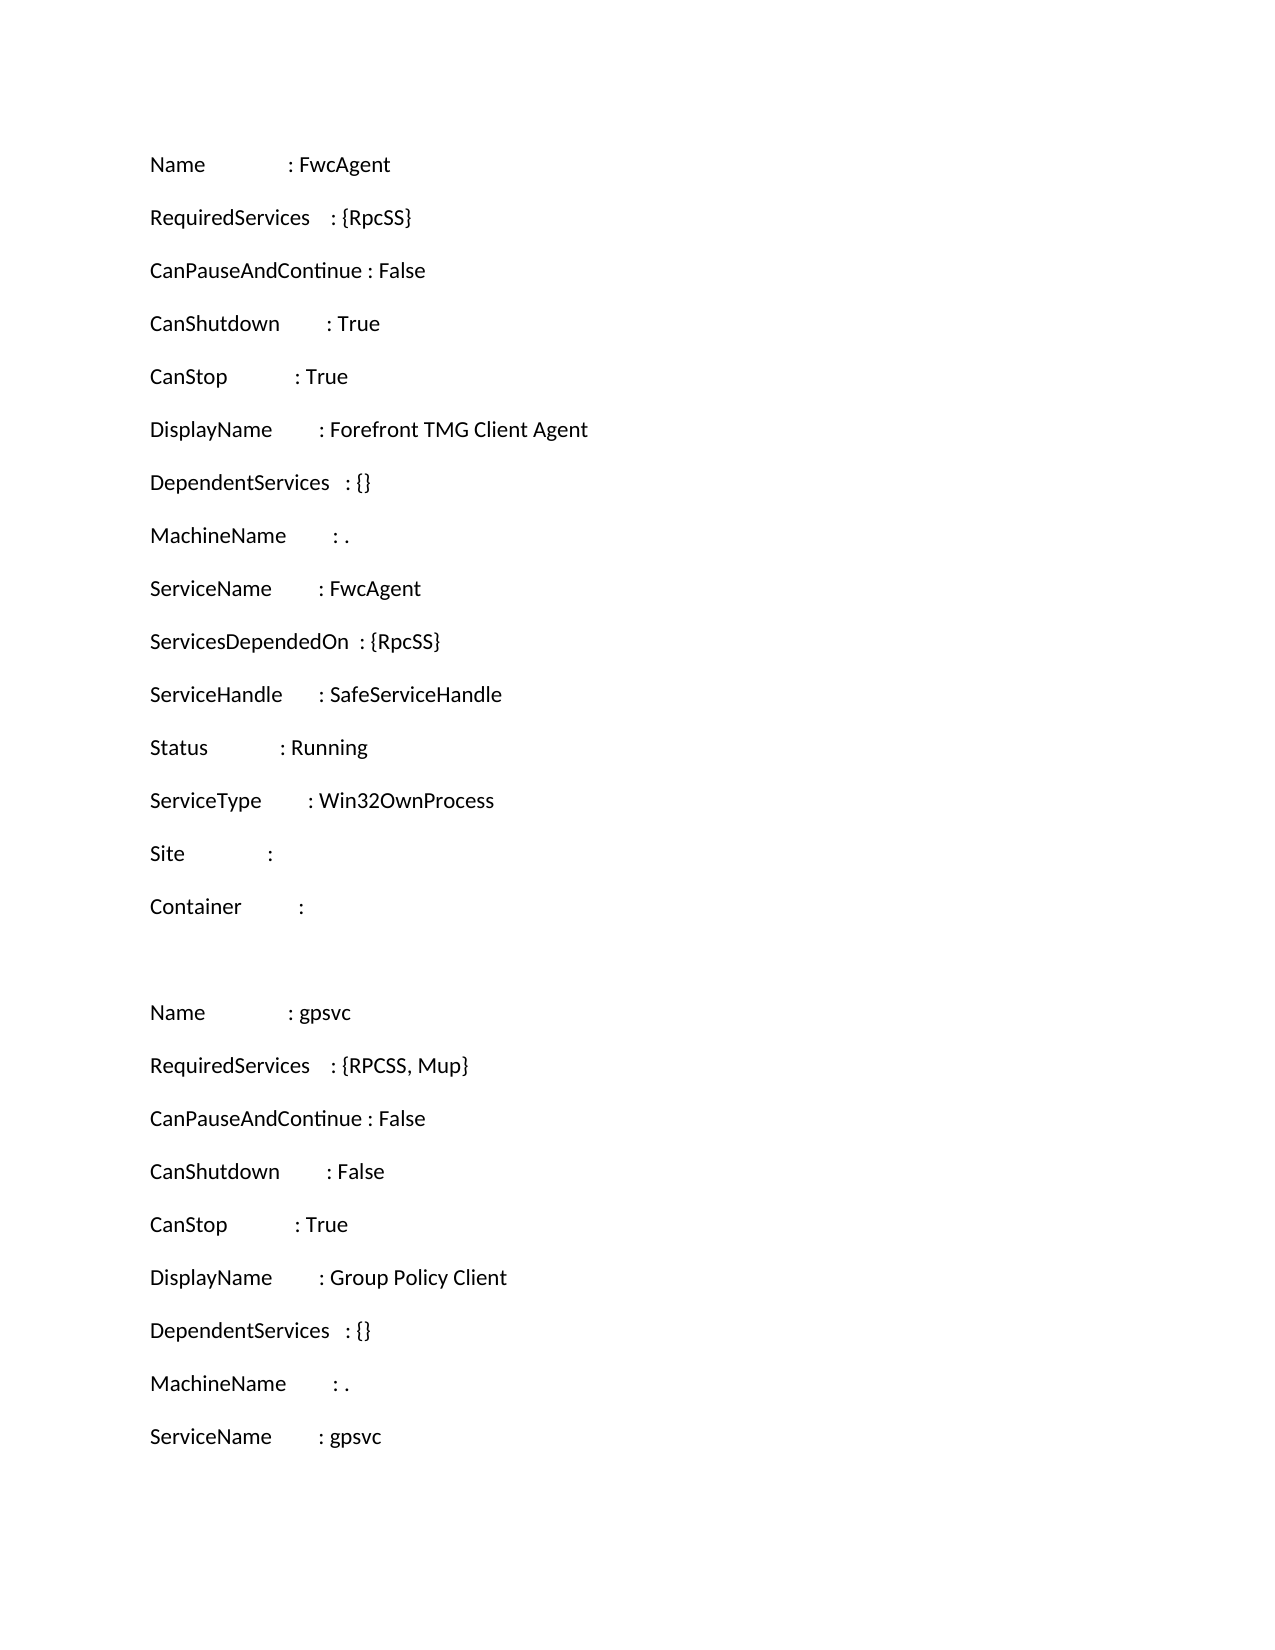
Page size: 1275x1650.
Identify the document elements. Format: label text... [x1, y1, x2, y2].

text Container : [150, 892, 1125, 920]
text MachineName : . [150, 1369, 1125, 1397]
text DependentServices : {} [150, 468, 1125, 496]
text ServiceHandle : SafeServiceHandle [150, 680, 1125, 708]
text RequiredServices : {RpcSS} [150, 203, 1125, 231]
text Name : gpsvc [150, 998, 1125, 1026]
text MachineName : . [150, 521, 1125, 549]
text DisplayName : Forefront TMG Client Agent [150, 415, 1125, 443]
text Site : [150, 839, 1125, 867]
text CanPauseAndContinue : False [150, 1104, 1125, 1132]
text ServiceType : Win32OwnProcess [150, 786, 1125, 814]
text ServiceName : gpsvc [150, 1422, 1125, 1451]
text RequiredServices : {RPCSS, Mup} [150, 1051, 1125, 1079]
text ServiceName : FwcAgent [150, 574, 1125, 602]
text CanPauseAndContinue : False [150, 256, 1125, 284]
text Status : Running [150, 733, 1125, 761]
text ServicesDependedOn : {RpcSS} [150, 627, 1125, 655]
text CanStop : True [150, 1210, 1125, 1238]
text Name : FwcAgent [150, 150, 1125, 178]
text CanStop : True [150, 362, 1125, 390]
text DisplayName : Group Policy Client [150, 1263, 1125, 1291]
text DependentServices : {} [150, 1316, 1125, 1344]
text CanShutdown : True [150, 309, 1125, 337]
text CanShutdown : False [150, 1157, 1125, 1185]
